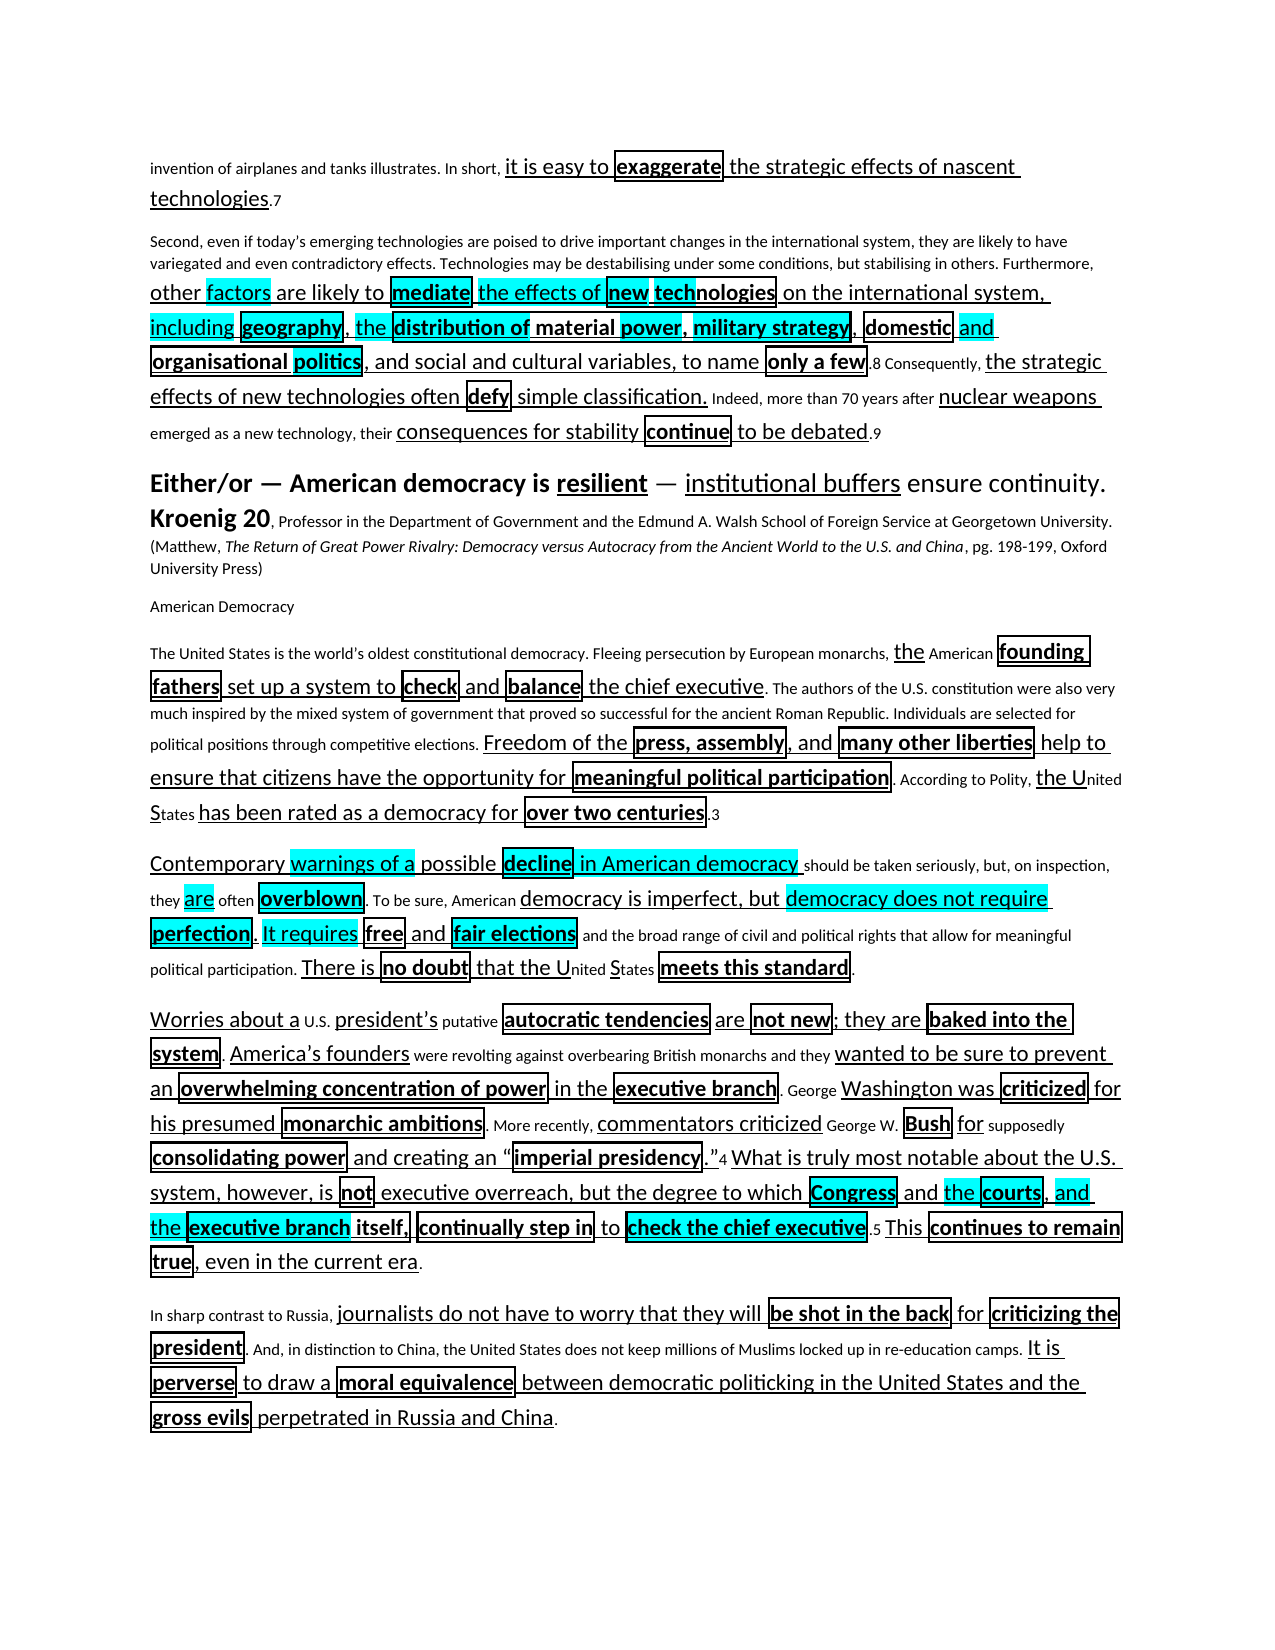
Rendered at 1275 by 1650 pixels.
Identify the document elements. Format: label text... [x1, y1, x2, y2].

text Second, even if today’s emerging technologies are poised to drive important changes in the international system, they are likely to have variegated and even contradictory effects. Technologies may be destabilising under some conditions, but stabilising in others. Furthermore, other factors are likely to mediate the effects of new technologies on the international system, including geography, the distribution of material power, military strategy, domestic and organisational politics, and social and cultural variables, to name only a few.8 Consequently, the strategic effects of new technologies often defy simple classification. Indeed, more than 70 years after nuclear weapons emerged as a new technology, their consequences for stability continue to be debated.9 [150, 231, 1125, 447]
text In sharp contrast to Russia, journalists do not have to worry that they will be shot in the back for criticizing the president. And, in distinction to China, the United States does not keep millions of Muslims locked up in re-education camps. It is perverse to draw a moral equivalence between democratic politicking in the United States and the gross evils perpetrated in Russia and China. [150, 1297, 1125, 1433]
text The United States is the world’s oldest constitutional democracy. Fleeing persecution by European monarchs, the American founding fathers set up a system to check and balance the chief executive. The authors of the U.S. constitution were also very much inspired by the mixed system of government that proved so successful for the ancient Roman Republic. Individuals are selected for political positions through competitive elections. Freedom of the press, assembly, and many other liberties help to ensure that citizens have the opportunity for meaningful political participation. According to Polity, the United States has been rated as a democracy for over two centuries.3 [150, 635, 1125, 828]
text Contemporary warnings of a possible decline in American democracy should be taken seriously, but, on inspection, they are often overblown. To be sure, American democracy is imperfect, but democracy does not require perfection. It requires free and fair elections and the broad range of civil and political rights that allow for meaningful political participation. There is no doubt that the United States meets this standard. [150, 847, 1125, 983]
subtitle Either/or — American democracy is resilient — institutional buffers ensure continuity. [150, 466, 1125, 499]
text Worries about a U.S. president’s putative autocratic tendencies are not new; they are baked into the system. America’s founders were revolting against overbearing British monarchs and they wanted to be sure to prevent an overwhelming concentration of power in the executive branch. George Washington was criticized for his presumed monarchic ambitions. More recently, commentators criticized George W. Bush for supposedly consolidating power and creating an “imperial presidency.”4 What is truly most notable about the U.S. system, however, is not executive overreach, but the degree to which Congress and the courts, and the executive branch itself, continually step in to check the chief executive.5 This continues to remain true, even in the current era. [150, 1003, 1125, 1278]
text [150, 150, 1125, 212]
text American Democracy [150, 597, 1125, 617]
text Kroenig 20, Professor in the Department of Government and the Edmund A. Walsh School of Foreign Service at Georgetown University. (Matthew, The Return of Great Power Rivalry: Democracy versus Autocracy from the Ancient World to the U.S. and China, pg. 198-199, Oxford University Press) [150, 502, 1125, 578]
